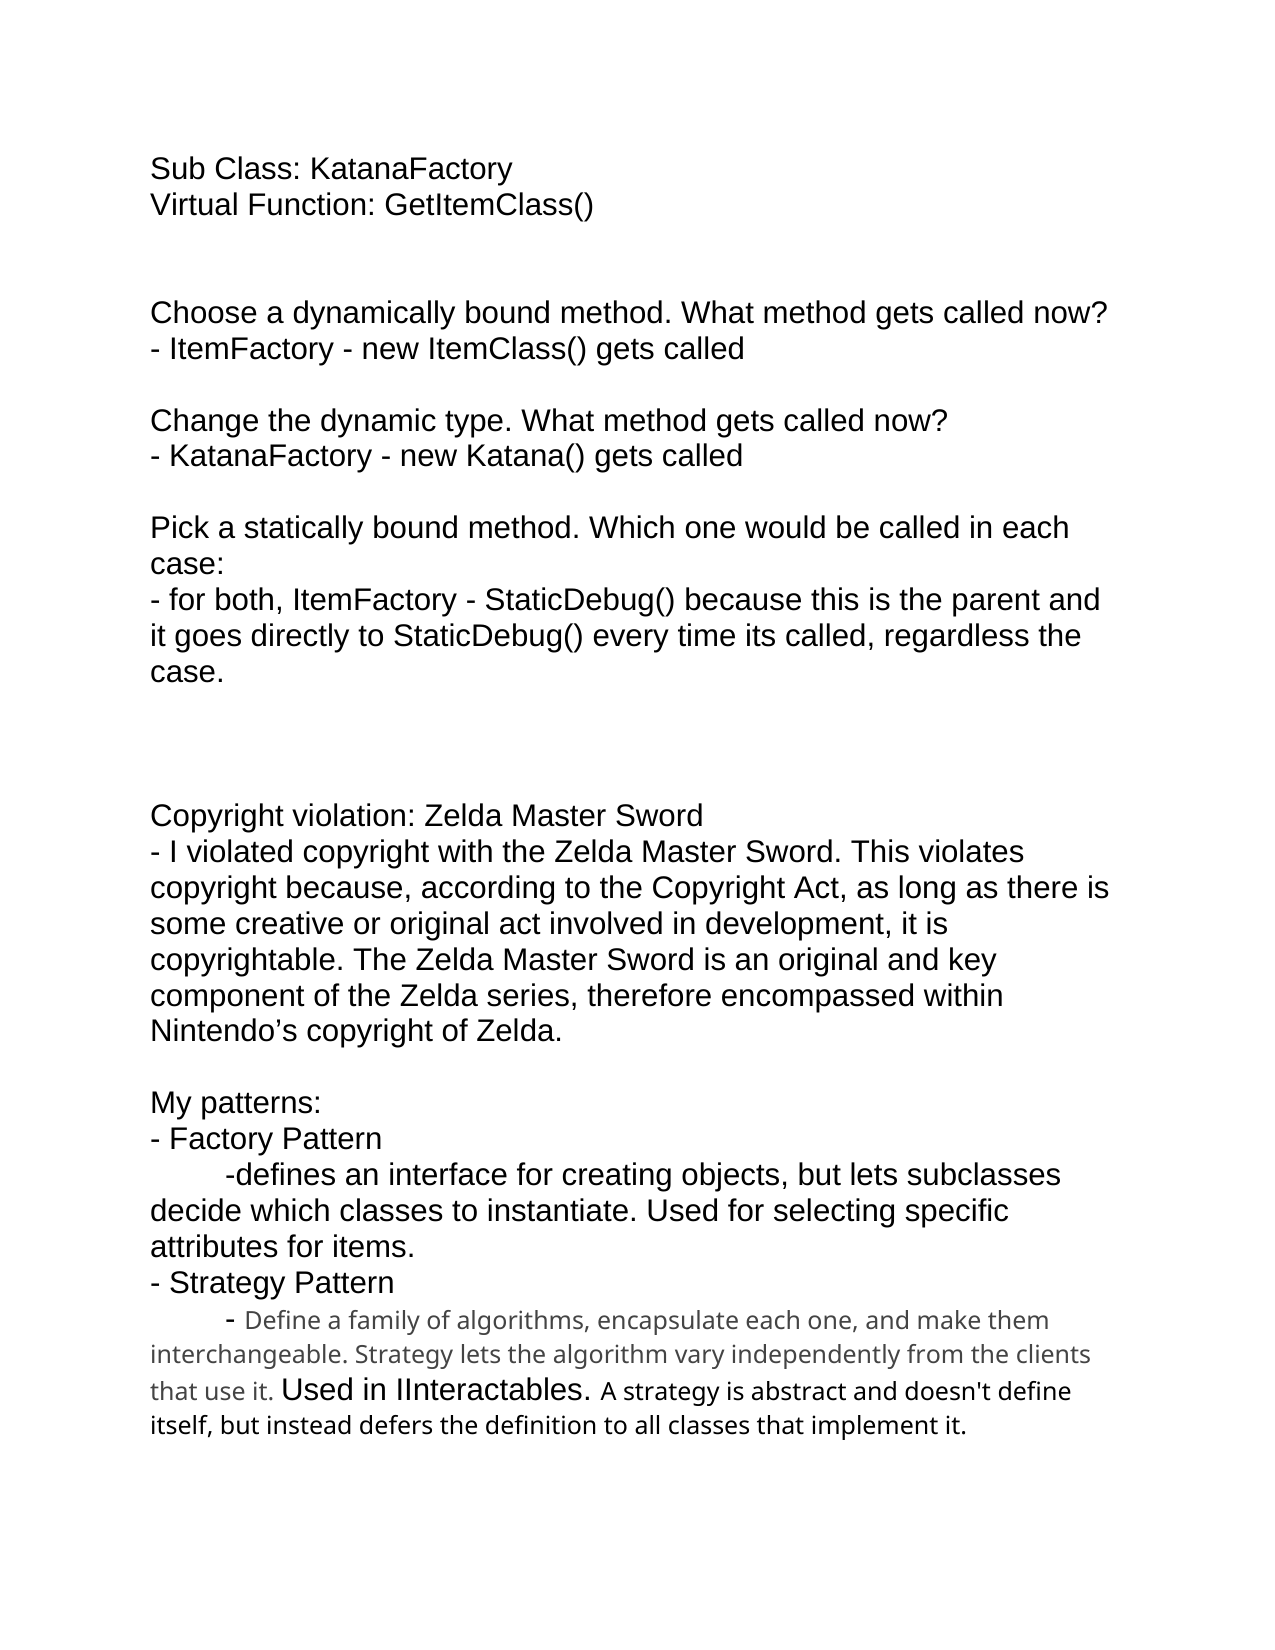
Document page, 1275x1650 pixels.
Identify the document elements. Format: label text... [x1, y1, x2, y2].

text - Strategy Pattern [150, 1264, 1125, 1300]
text My patterns: [150, 1084, 1125, 1120]
text - I violated copyright with the Zelda Master Sword. This violates copyright because, according to the Copyright Act, as long as there is some creative or original act involved in development, it is copyrightable. The Zelda Master Sword is an original and key component of the Zelda series, therefore encompassed within Nintendo’s copyright of Zelda. [150, 833, 1125, 1048]
text - ItemFactory - new ItemClass() gets called [150, 330, 1125, 366]
text -defines an interface for creating objects, but lets subclasses decide which classes to instantiate. Used for selecting specific attributes for items. [150, 1156, 1125, 1264]
text Change the dynamic type. What method gets called now? [150, 402, 1125, 437]
text Choose a dynamically bound method. What method gets called now? [150, 294, 1125, 330]
text Copyright violation: Zelda Master Sword [150, 797, 1125, 833]
text - Define a family of algorithms, encapsulate each one, and make them interchangeable. Strategy lets the algorithm vary independently from the clients that use it. Used in IInteractables. A strategy is abstract and doesn't define itself, but instead defers the definition to all classes that implement it. [150, 1300, 1125, 1441]
text - KatanaFactory - new Katana() gets called [150, 437, 1125, 473]
text - for both, ItemFactory - StaticDebug() because this is the parent and it goes directly to StaticDebug() every time its called, regardless the case. [150, 581, 1125, 689]
text Sub Class: KatanaFactory [150, 150, 1125, 186]
text - Factory Pattern [150, 1120, 1125, 1156]
text Pick a statically bound method. Which one would be called in each case: [150, 509, 1125, 581]
text Virtual Function: GetItemClass() [150, 186, 1125, 222]
